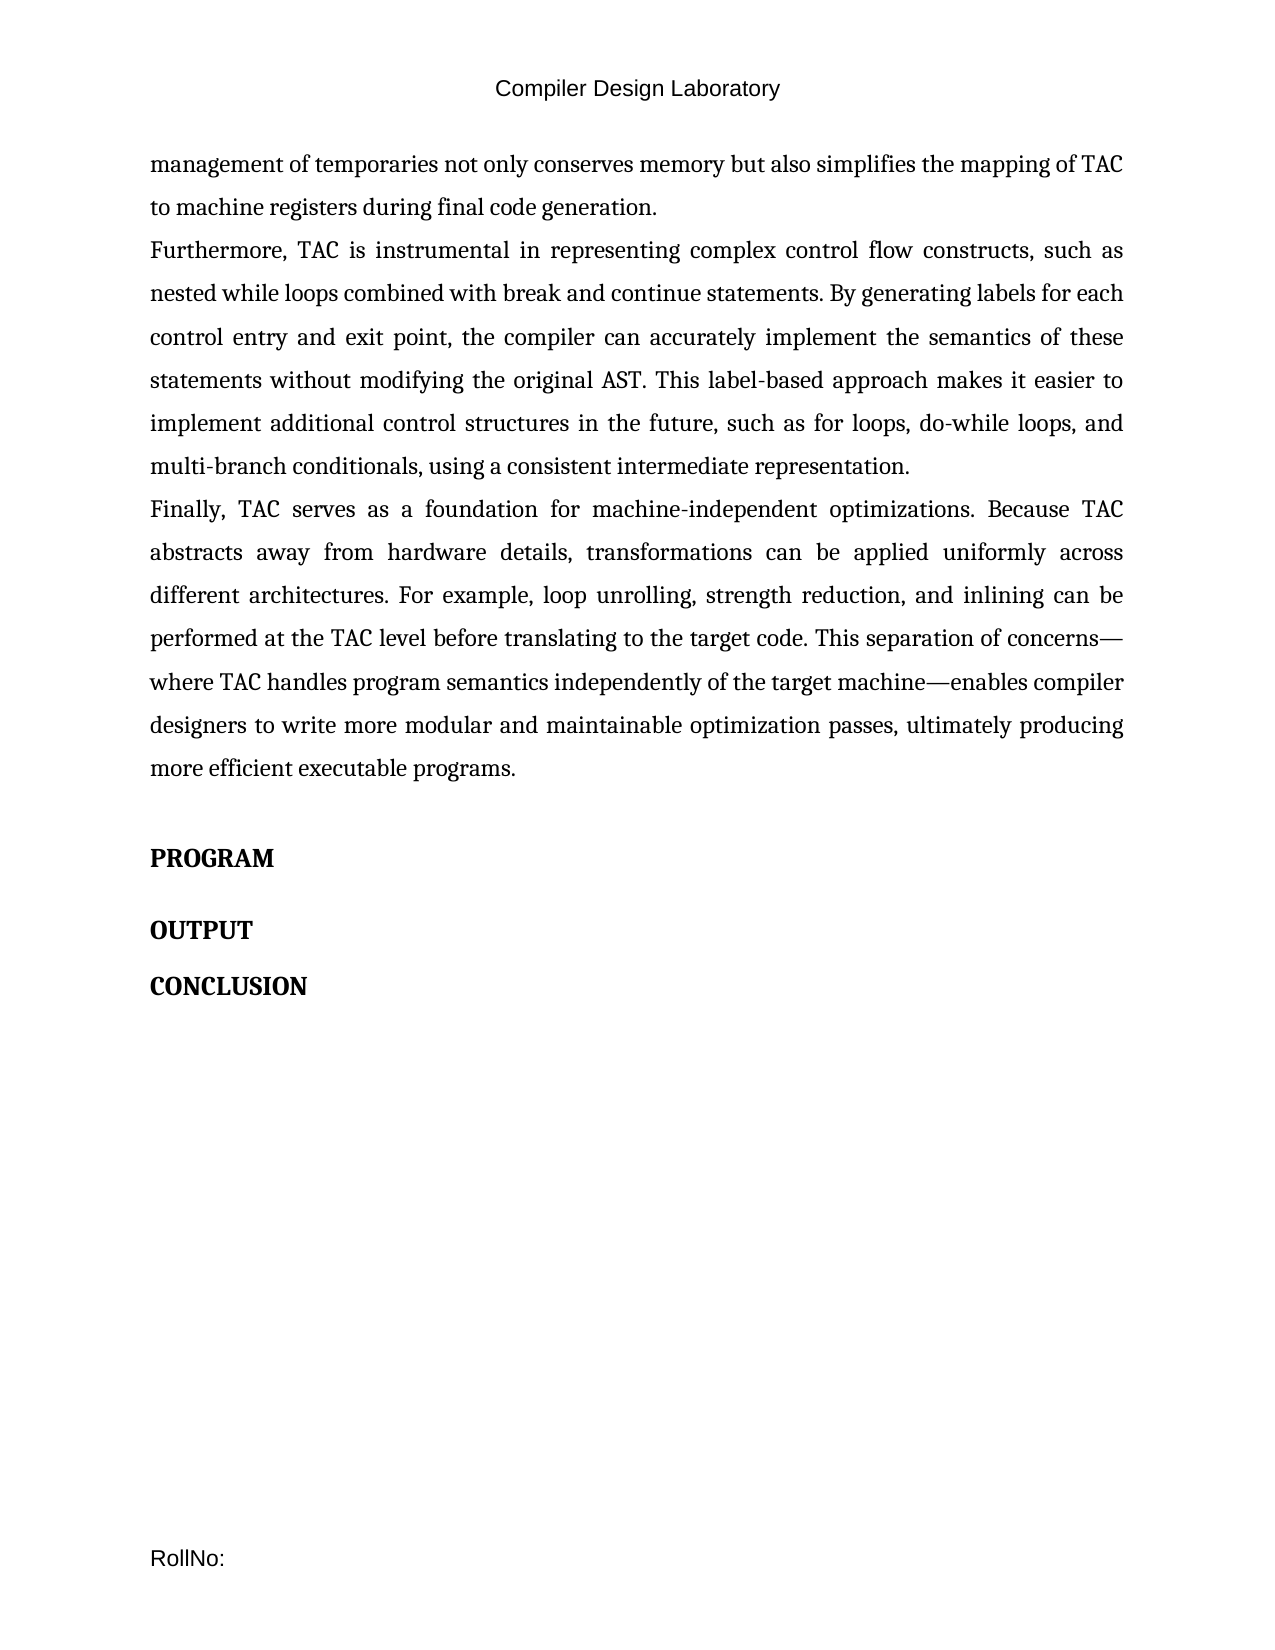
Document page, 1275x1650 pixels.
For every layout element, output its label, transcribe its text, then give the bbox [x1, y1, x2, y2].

text Furthermore, TAC is instrumental in representing complex control flow constructs, such as nested while loops combined with break and continue statements. By generating labels for each control entry and exit point, the compiler can accurately implement the semantics of these statements without modifying the original AST. This label-based approach makes it easier to implement additional control structures in the future, such as for loops, do-while loops, and multi-branch conditionals, using a consistent intermediate representation. [150, 236, 1125, 481]
text Finally, TAC serves as a foundation for machine-independent optimizations. Because TAC abstracts away from hardware details, transformations can be applied uniformly across different architectures. For example, loop unrolling, strength reduction, and inlining can be performed at the TAC level before translating to the target code. This separation of concerns—where TAC handles program semantics independently of the target machine—enables compiler designers to write more modular and maintainable optimization passes, ultimately producing more efficient executable programs. [150, 495, 1125, 782]
text OUTPUT [150, 915, 1125, 946]
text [150, 150, 1125, 222]
text CONCLUSION [150, 971, 1125, 1002]
text PROGRAM [150, 843, 1125, 875]
